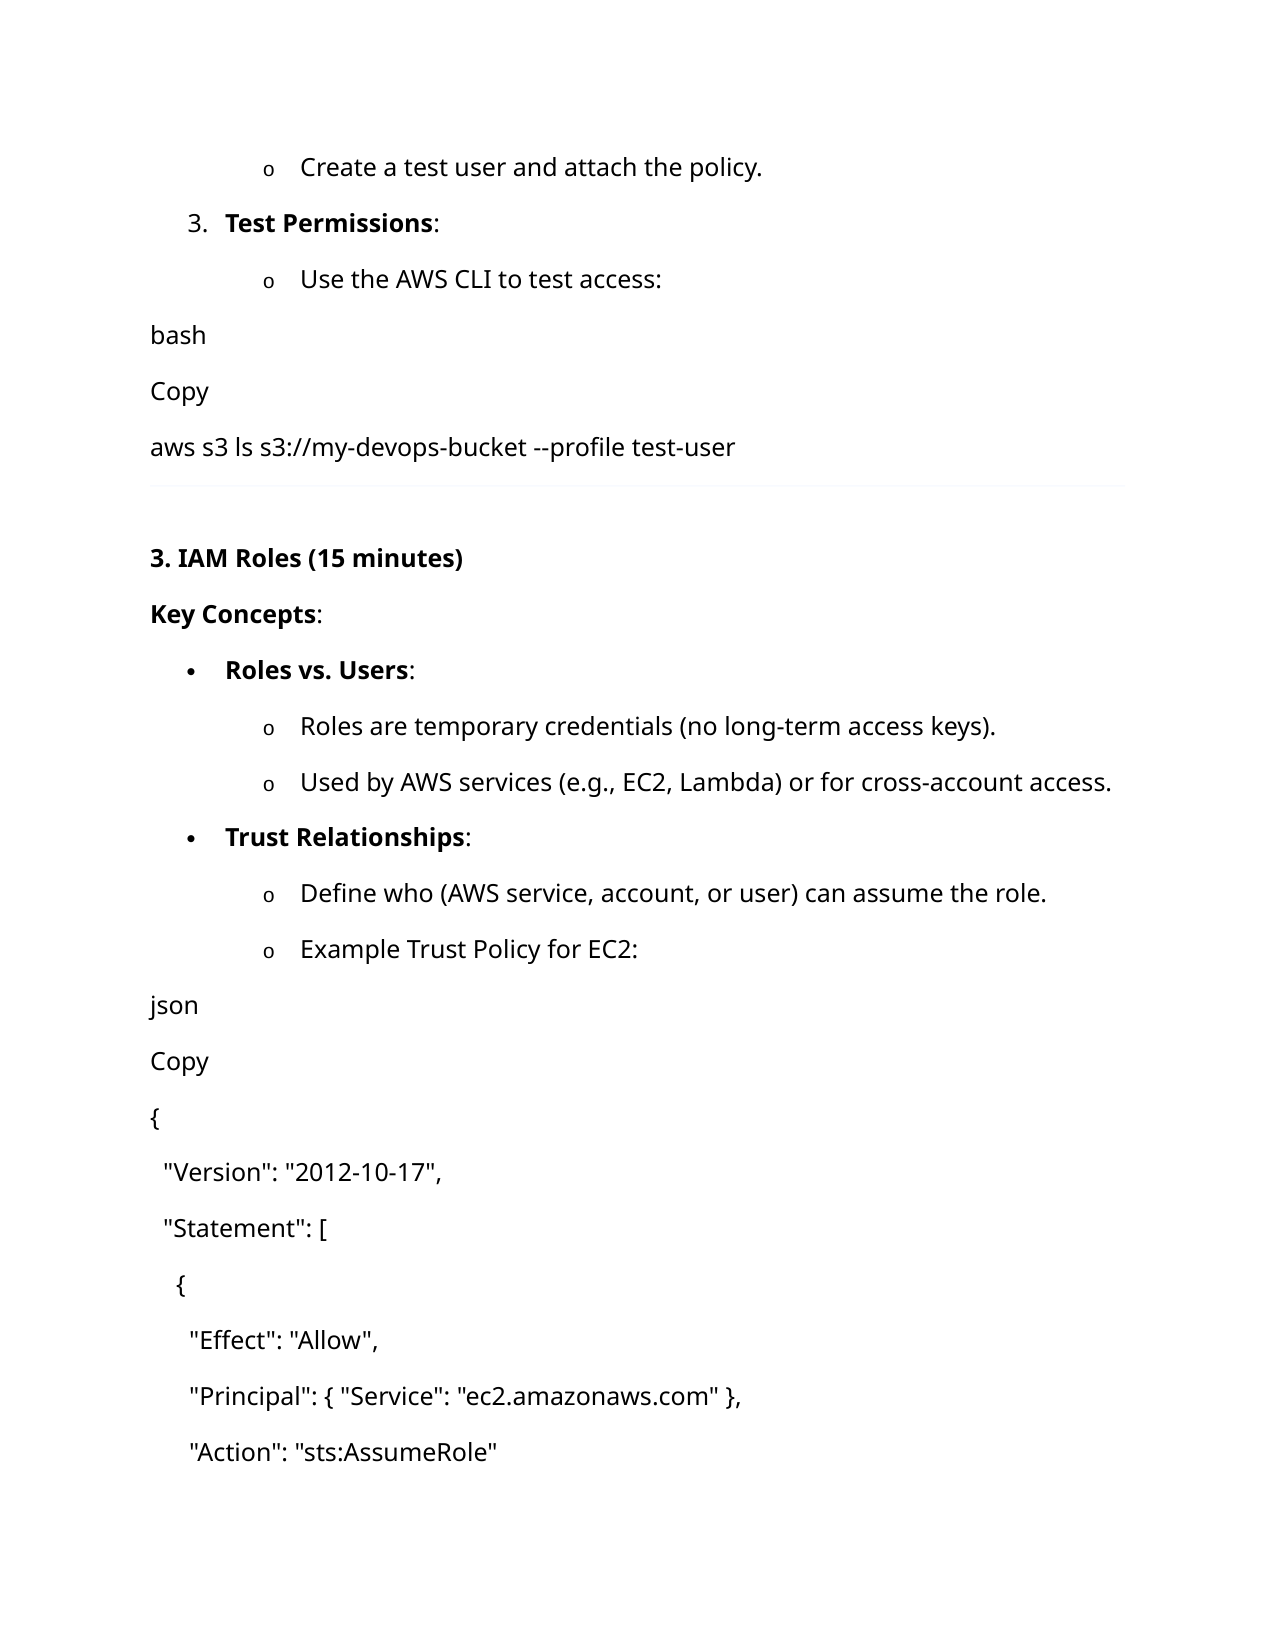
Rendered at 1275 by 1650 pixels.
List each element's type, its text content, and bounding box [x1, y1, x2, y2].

text "Effect": "Allow", [150, 1322, 1125, 1357]
text Copy [150, 1043, 1125, 1077]
list Test Permissions: [187, 206, 1125, 240]
text Copy [150, 373, 1125, 407]
list Trust Relationships: [187, 820, 1125, 854]
text 3. IAM Roles (15 minutes) [150, 541, 1125, 575]
text "Statement": [ [150, 1211, 1125, 1245]
text json [150, 987, 1125, 1022]
list Roles vs. Users: [187, 652, 1125, 687]
list Used by AWS services (e.g., EC2, Lambda) or for cross-account access. [262, 764, 1125, 798]
text "Version": "2012-10-17", [150, 1155, 1125, 1189]
text "Principal": { "Service": "ec2.amazonaws.com" }, [150, 1378, 1125, 1412]
list Create a test user and attach the policy. [262, 150, 1125, 184]
list Example Trust Policy for EC2: [262, 932, 1125, 966]
list Roles are temporary credentials (no long-term access keys). [262, 708, 1125, 742]
list Define who (AWS service, account, or user) can assume the role. [262, 876, 1125, 910]
list Use the AWS CLI to test access: [262, 262, 1125, 296]
text Key Concepts: [150, 597, 1125, 631]
text bash [150, 317, 1125, 352]
text { [150, 1099, 1125, 1133]
text "Action": "sts:AssumeRole" [150, 1434, 1125, 1468]
text aws s3 ls s3://my-devops-bucket --profile test-user [150, 429, 1125, 463]
text { [150, 1267, 1125, 1301]
